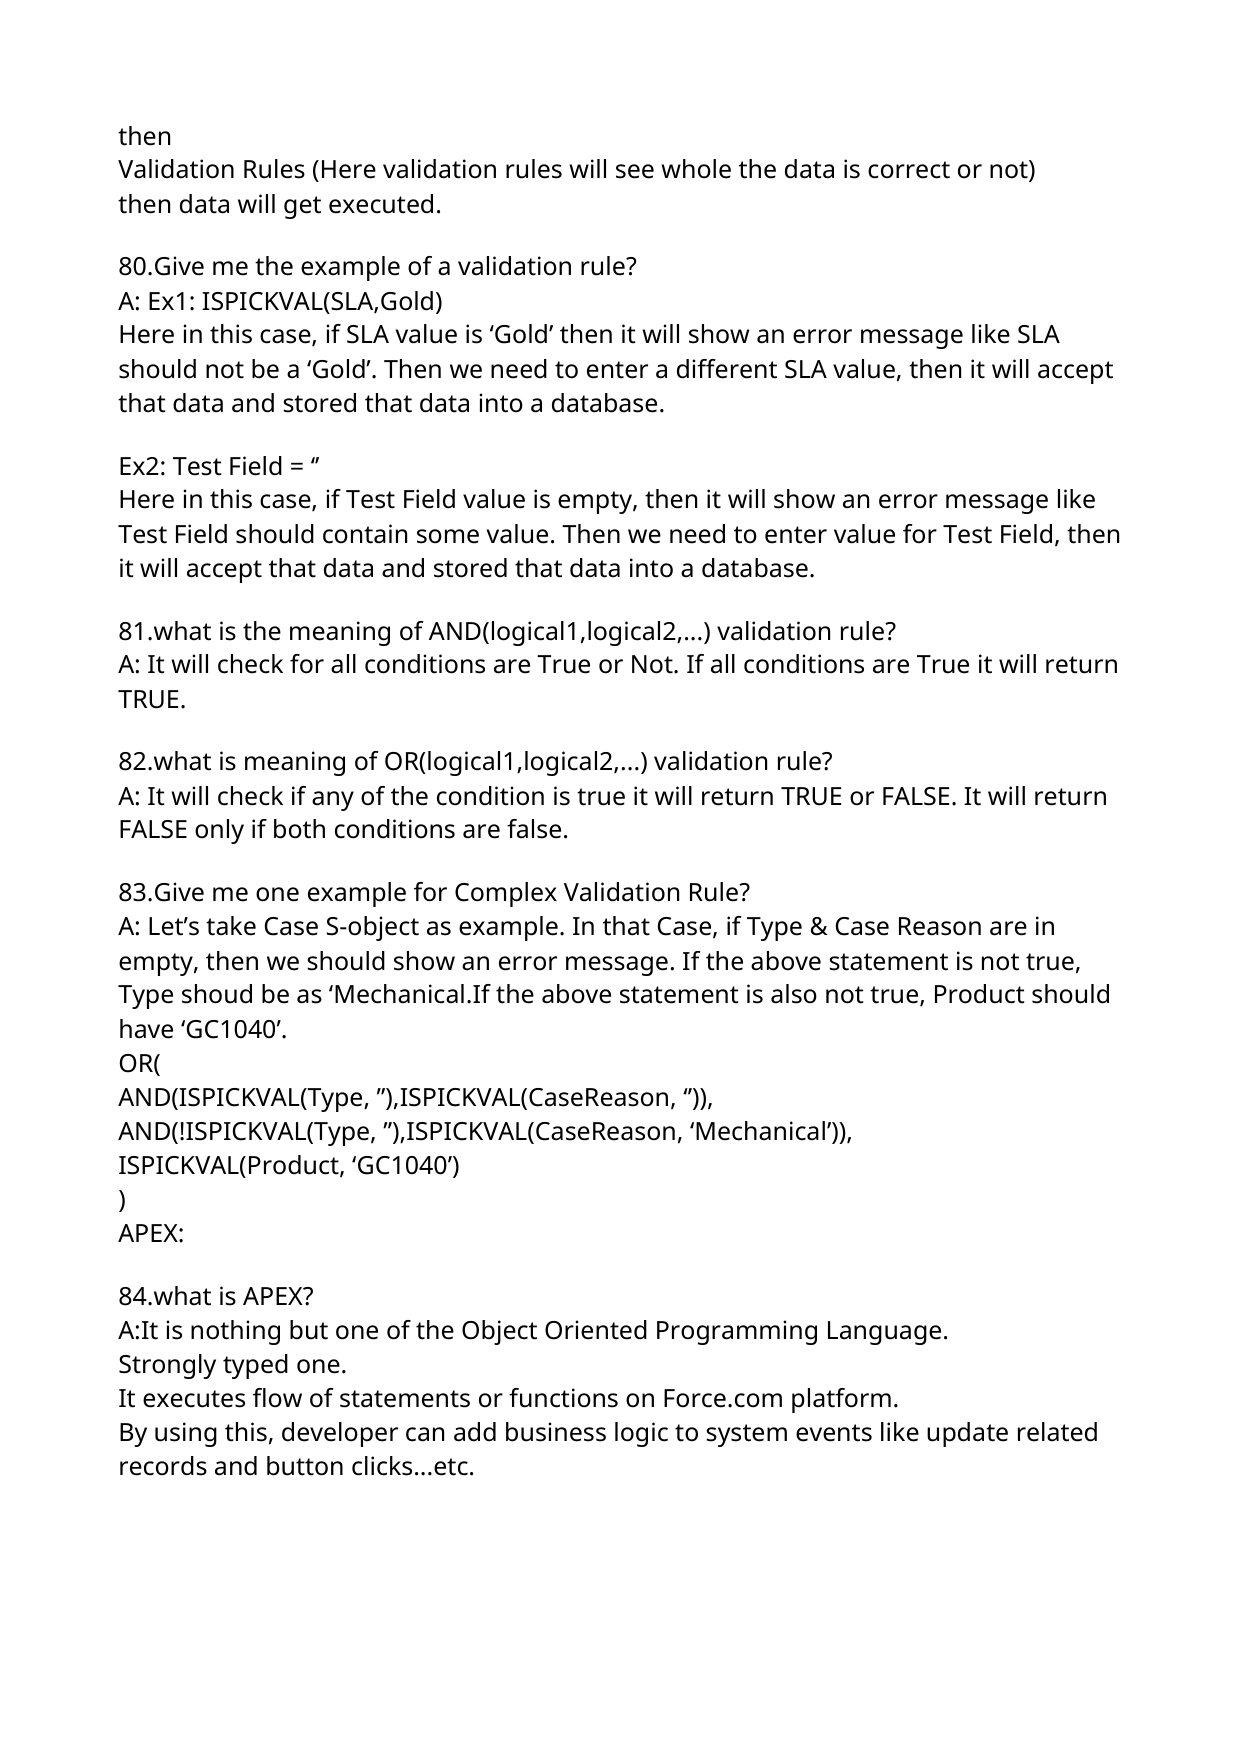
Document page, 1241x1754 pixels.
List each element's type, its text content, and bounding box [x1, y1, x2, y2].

text A:It is nothing but one of the Object Oriented Programming Language. [118, 1312, 1122, 1347]
text 83.Give me one example for Complex Validation Rule? [118, 875, 1122, 909]
text then data will get executed. [118, 186, 1122, 220]
text 82.what is meaning of OR(logical1,logical2,...) validation rule? [118, 744, 1122, 778]
text Here in this case, if Test Field value is empty, then it will show an error message like Test Field should contain some value. Then we need to enter value for Test Field, then it will accept that data and stored that data into a database. [118, 482, 1122, 584]
text It executes flow of statements or functions on Force.com platform. [118, 1381, 1122, 1415]
text A: Let’s take Case S-object as example. In that Case, if Type & Case Reason are in empty, then we should show an error message. If the above statement is not true, Type shoud be as ‘Mechanical.If the above statement is also not true, Product should have ‘GC1040’. [118, 909, 1122, 1045]
text AND(ISPICKVAL(Type, ’’),ISPICKVAL(CaseReason, ‘’)), [118, 1079, 1122, 1113]
text OR( [118, 1045, 1122, 1079]
text Strongly typed one. [118, 1347, 1122, 1381]
text ISPICKVAL(Product, ‘GC1040’) [118, 1147, 1122, 1182]
text Validation Rules (Here validation rules will see whole the data is correct or not) [118, 152, 1122, 186]
text APEX: [118, 1216, 1122, 1250]
text ) [118, 1182, 1122, 1216]
text A: It will check for all conditions are True or Not. If all conditions are True it will return TRUE. [118, 647, 1122, 715]
text A: It will check if any of the condition is true it will return TRUE or FALSE. It will return FALSE only if both conditions are false. [118, 778, 1122, 846]
text 84.what is APEX? [118, 1278, 1122, 1312]
text AND(!ISPICKVAL(Type, ’’),ISPICKVAL(CaseReason, ‘Mechanical’)), [118, 1113, 1122, 1147]
text Ex2: Test Field = ‘’ [118, 448, 1122, 482]
text 81.what is the meaning of AND(logical1,logical2,...) validation rule? [118, 613, 1122, 647]
text By using this, developer can add business logic to system events like update related records and button clicks...etc. [118, 1415, 1122, 1483]
text Here in this case, if SLA value is ‘Gold’ then it will show an error message like SLA should not be a ‘Gold’. Then we need to enter a different SLA value, then it will accept that data and stored that data into a database. [118, 317, 1122, 419]
text then [118, 118, 1122, 152]
text 80.Give me the example of a validation rule? [118, 249, 1122, 283]
text A: Ex1: ISPICKVAL(SLA,Gold) [118, 283, 1122, 317]
